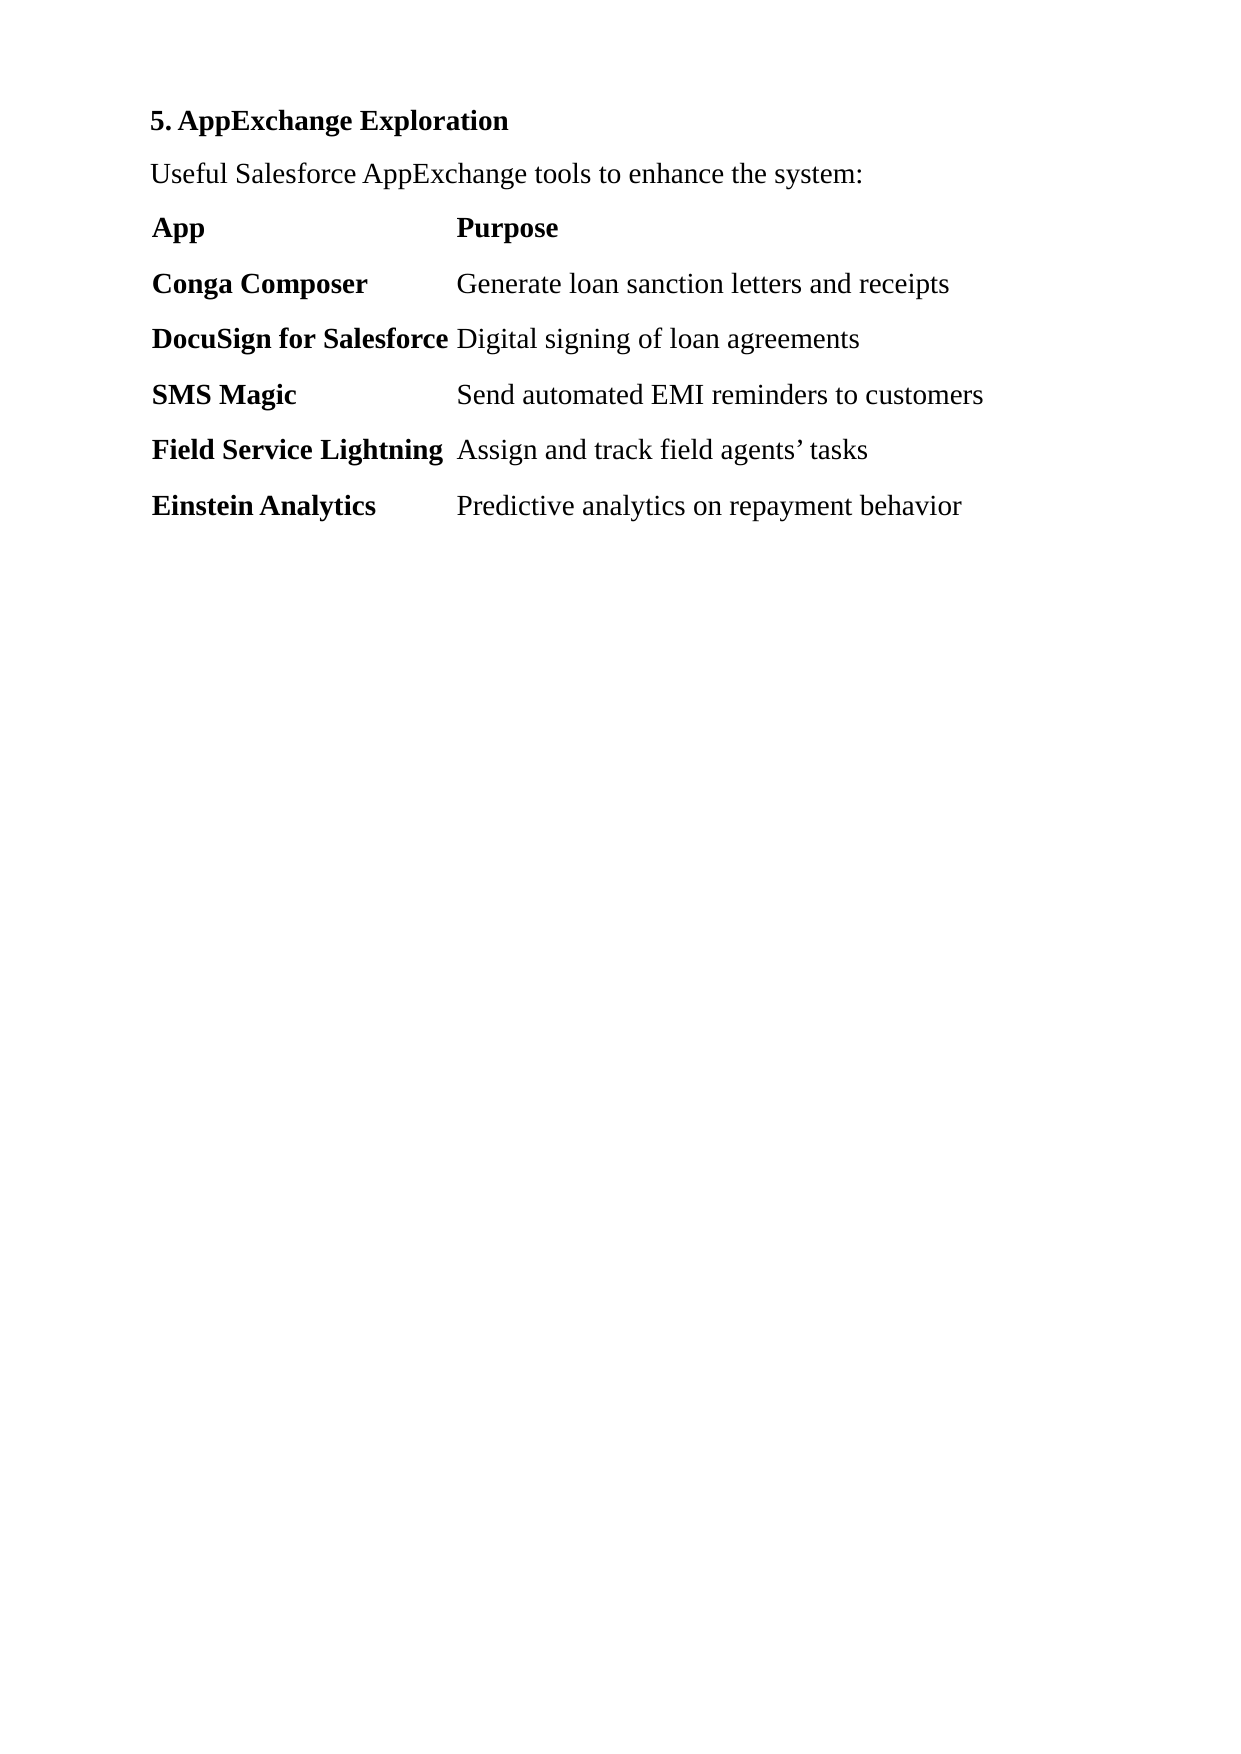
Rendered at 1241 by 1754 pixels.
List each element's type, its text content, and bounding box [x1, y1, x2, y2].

table_cell Predictive analytics on repayment behavior [455, 486, 990, 542]
table_cell Einstein Analytics [150, 486, 455, 542]
table_cell SMS Magic [150, 375, 455, 431]
table_header Purpose [455, 209, 990, 264]
text Useful Salesforce AppExchange tools to enhance the system: [150, 156, 1090, 190]
table_cell Field Service Lightning [150, 431, 455, 486]
table_cell Send automated EMI reminders to customers [455, 375, 990, 431]
table_cell Digital signing of loan agreements [455, 320, 990, 375]
text 5. AppExchange Exploration [150, 103, 1090, 137]
table_cell DocuSign for Salesforce [150, 320, 455, 375]
table_header App [150, 209, 455, 264]
table_cell Conga Composer [150, 265, 455, 320]
table_cell Generate loan sanction letters and receipts [455, 265, 990, 320]
table_cell Assign and track field agents’ tasks [455, 431, 990, 486]
